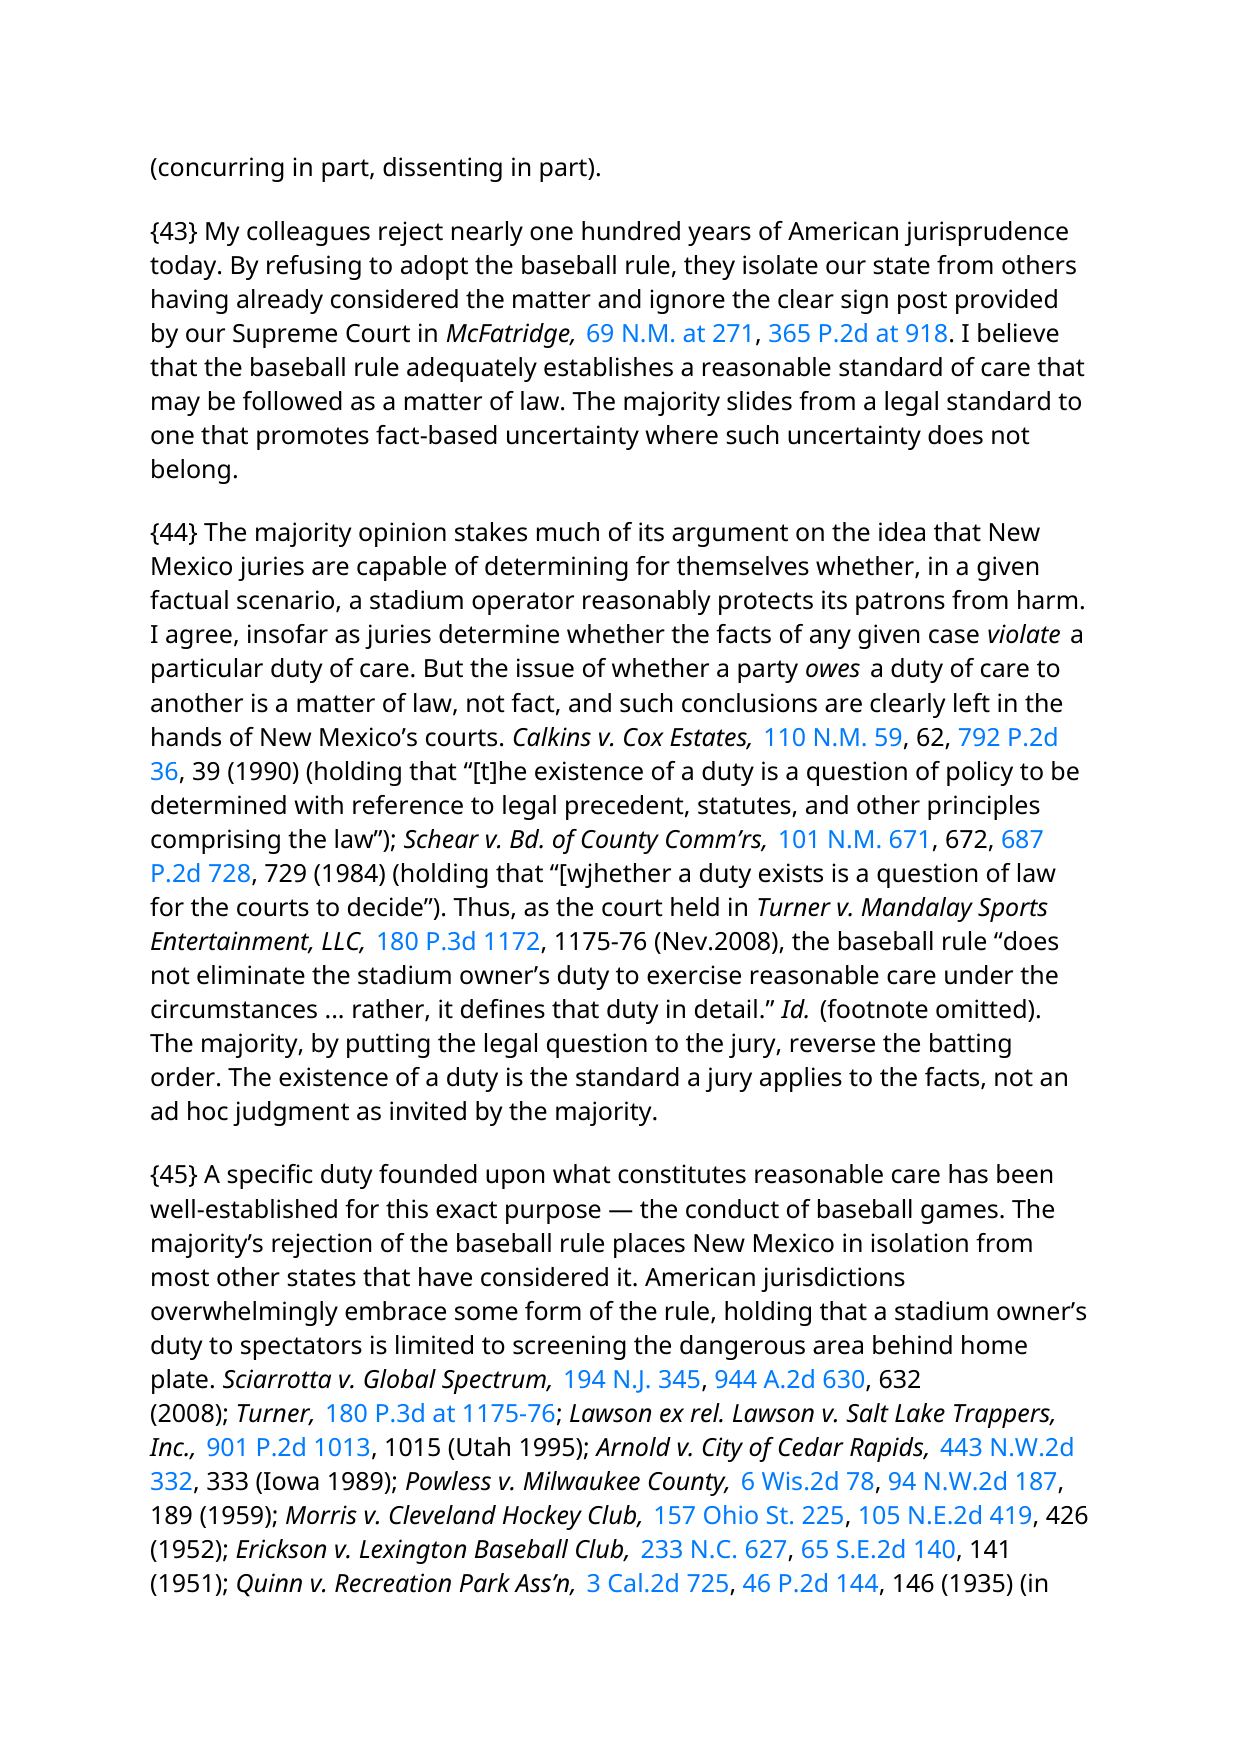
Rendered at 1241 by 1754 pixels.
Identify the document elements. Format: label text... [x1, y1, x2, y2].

text (concurring in part, dissenting in part). [150, 150, 1090, 184]
text {43} My colleagues reject nearly one hundred years of American jurisprudence today. By refusing to adopt the baseball rule, they isolate our state from others having already considered the matter and ignore the clear sign post provided by our Supreme Court in McFatridge, 69 N.M. at 271, 365 P.2d at 918. I believe that the baseball rule adequately establishes a reasonable standard of care that may be followed as a matter of law. The majority slides from a legal standard to one that promotes fact-based uncertainty where such uncertainty does not belong. [150, 213, 1090, 486]
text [150, 1157, 1090, 1600]
text {44} The majority opinion stakes much of its argument on the idea that New Mexico juries are capable of determining for themselves whether, in a given factual scenario, a stadium operator reasonably protects its patrons from harm. I agree, insofar as juries determine whether the facts of any given case violate a particular duty of care. But the issue of whether a party owes a duty of care to another is a matter of law, not fact, and such conclusions are clearly left in the hands of New Mexico’s courts. Calkins v. Cox Estates, 110 N.M. 59, 62, 792 P.2d 36, 39 (1990) (holding that “[t]he existence of a duty is a question of policy to be determined with reference to legal precedent, statutes, and other principles comprising the law”); Schear v. Bd. of County Comm’rs, 101 N.M. 671, 672, 687 P.2d 728, 729 (1984) (holding that “[wjhether a duty exists is a question of law for the courts to decide”). Thus, as the court held in Turner v. Mandalay Sports Entertainment, LLC, 180 P.3d 1172, 1175-76 (Nev.2008), the baseball rule “does not eliminate the stadium owner’s duty to exercise reasonable care under the circumstances ... rather, it defines that duty in detail.” Id. (footnote omitted). The majority, by putting the legal question to the jury, reverse the batting order. The existence of a duty is the standard a jury applies to the facts, not an ad hoc judgment as invited by the majority. [150, 515, 1090, 1128]
